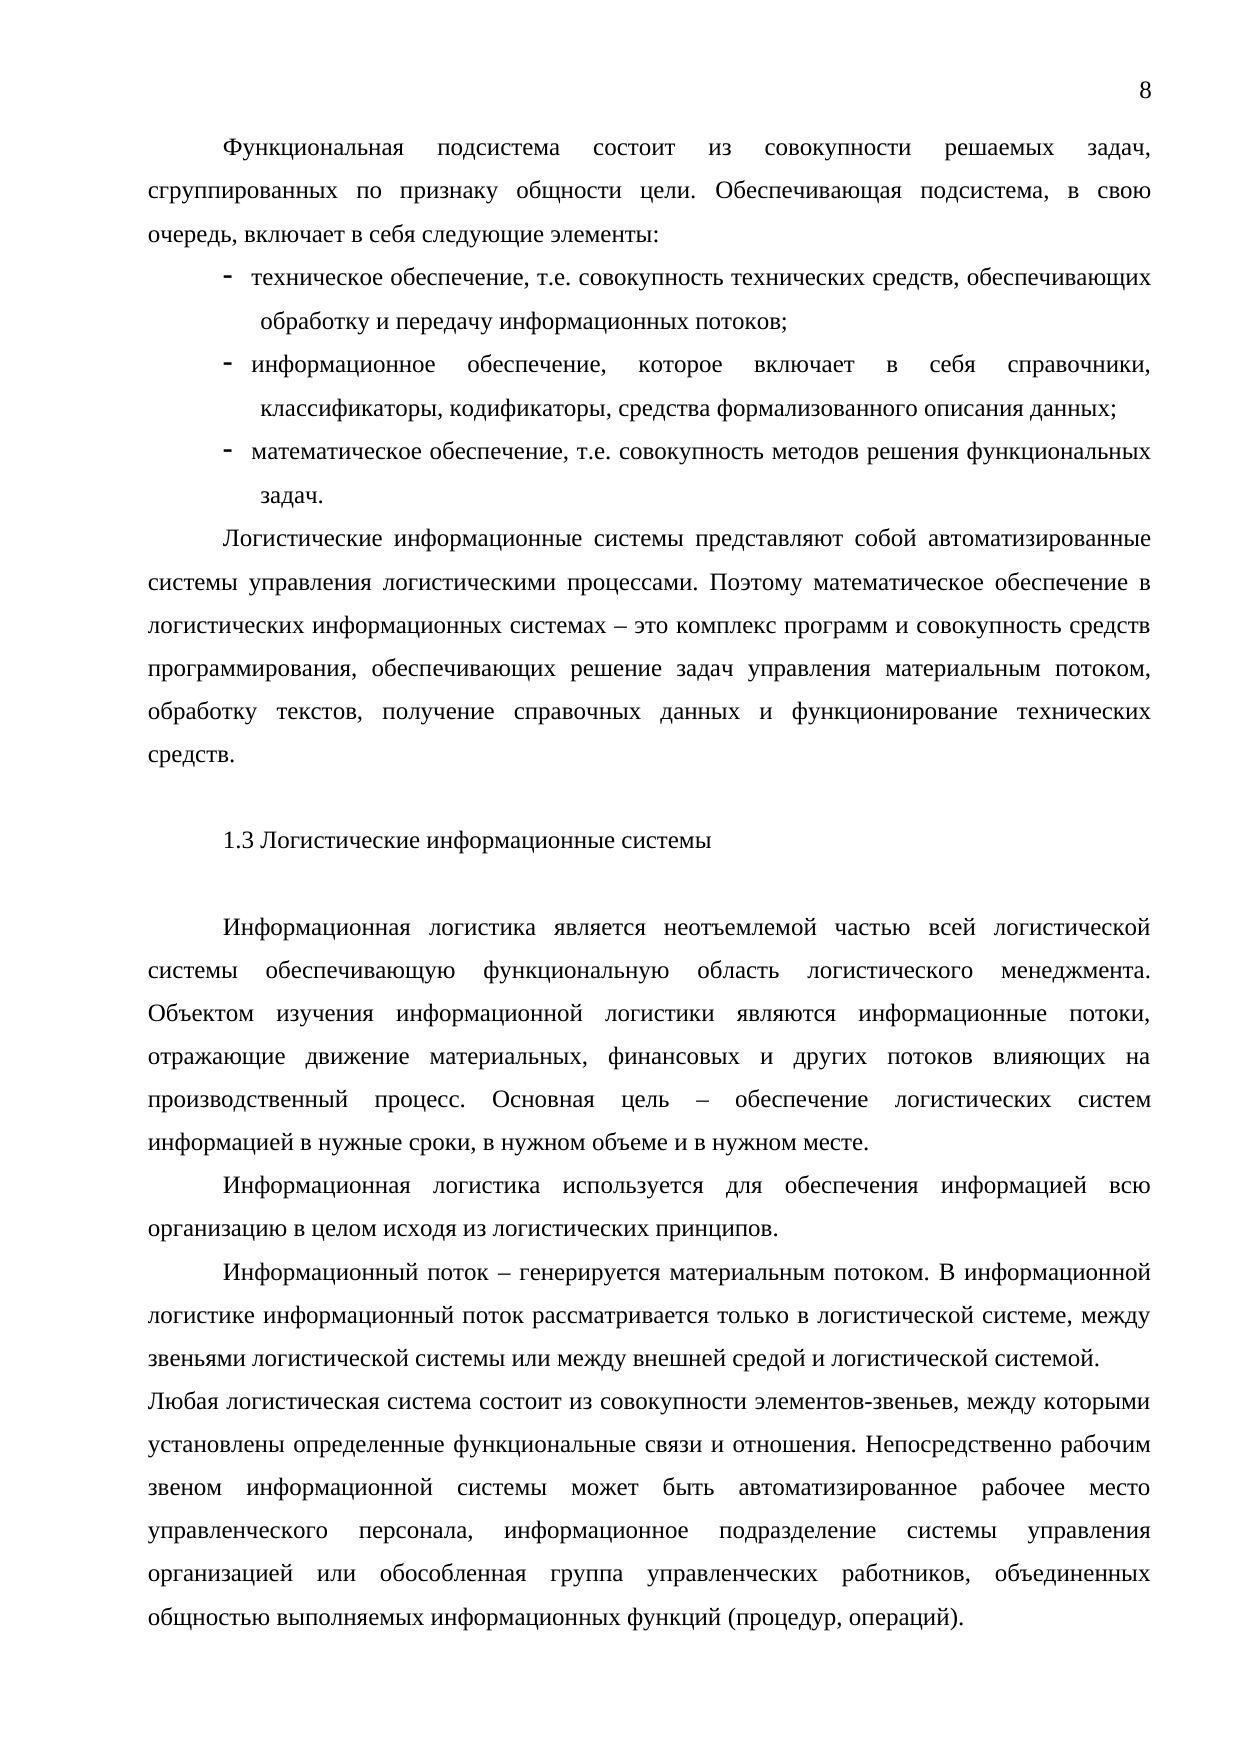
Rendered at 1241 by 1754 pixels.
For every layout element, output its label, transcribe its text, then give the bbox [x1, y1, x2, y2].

text Функциональная подсистема состоит из совокупности решаемых задач, сгруппированных по признаку общности цели. Обеспечивающая подсистема, в свою очередь, включает в себя следующие элементы: [148, 132, 1152, 247]
text Информационная логистика используется для обеспечения информацией всю организацию в целом исходя из логистических принципов. [148, 1170, 1152, 1242]
text 1.3 Логистические информационные системы [148, 825, 1152, 854]
list математическое обеспечение, т.е. совокупность методов решения функциональных задач. [223, 436, 1152, 509]
text Информационная логистика является неотъемлемой частью всей логистической системы обеспечивающую функциональную область логистического менеджмента. Объектом изучения информационной логистики являются информационные потоки, отражающие движение материальных, финансовых и других потоков влияющих на производственный процесс. Основная цель – обеспечение логистических систем информацией в нужные сроки, в нужном объеме и в нужном месте. [148, 912, 1152, 1156]
text Информационный поток – генерируется материальным потоком. В информационной логистике информационный поток рассматривается только в логистической системе, между звеньями логистической системы или между внешней средой и логистической системой. [148, 1257, 1152, 1372]
list техническое обеспечение, т.е. совокупность технических средств, обеспечивающих обработку и передачу информационных потоков; [223, 262, 1152, 335]
text Любая логистическая система состоит из совокупности элементов-звеньев, между которыми установлены определенные функциональные связи и отношения. Непосредственно рабочим звеном информационной системы может быть автоматизированное рабочее место управленческого персонала, информационное подразделение системы управления организацией или обособленная группа управленческих работников, объединенных общностью выполняемых информационных функций (процедур, операций). [148, 1386, 1152, 1630]
list информационное обеспечение, которое включает в себя справочники, классификаторы, кодификаторы, средства формализованного описания данных; [223, 349, 1152, 422]
text Логистические информационные системы представляют собой автоматизированные системы управления логистическими процессами. Поэтому математическое обеспечение в логистических информационных системах – это комплекс программ и совокупность средств программирования, обеспечивающих решение задач управления материальным потоком, обработку текстов, получение справочных данных и функционирование технических средств. [148, 523, 1152, 768]
